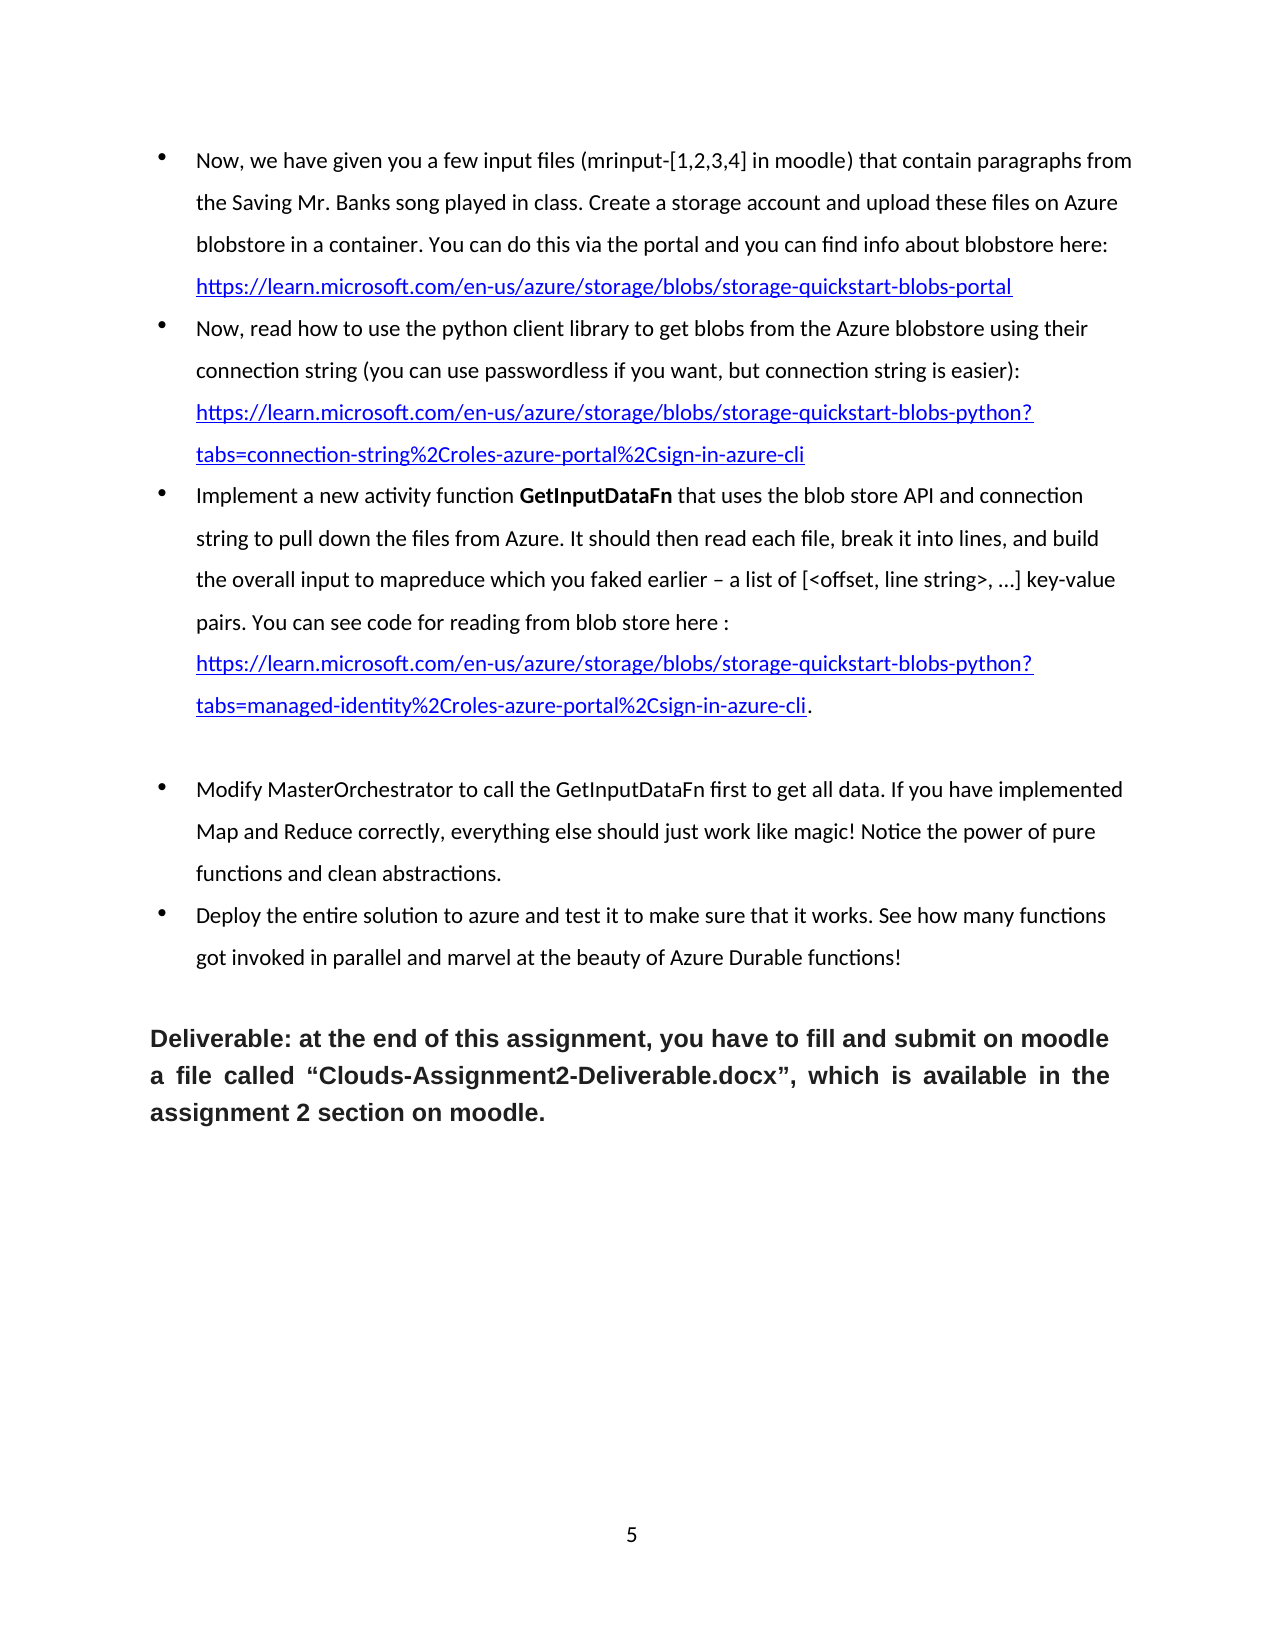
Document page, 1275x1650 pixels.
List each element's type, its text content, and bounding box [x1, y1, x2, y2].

list Now, we have given you a few input files (mrinput-[1,2,3,4] in moodle) that contain paragraphs from the Saving Mr. Banks song played in class. Create a storage account and upload these files on Azure blobstore in a container. You can do this via the portal and you can find info about blobstore here: https://learn.microsoft.com/en-us/azure/storage/blobs/storage-quickstart-blobs-portal [158, 146, 1135, 300]
list Now, read how to use the python client library to get blobs from the Azure blobstore using their connection string (you can use passwordless if you want, but connection string is easier): https://learn.microsoft.com/en-us/azure/storage/blobs/storage-quickstart-blobs-python?tabs=connection-string%2Croles-azure-portal%2Csign-in-azure-cli [158, 314, 1135, 468]
list Modify MasterOrchestrator to call the GetInputDataFn first to get all data. If you have implemented Map and Reduce correctly, everything else should just work like magic! Notice the power of pure functions and clean abstractions. [158, 776, 1135, 887]
text Deliverable: at the end of this assignment, you have to fill and submit on moodle a file called “Clouds-Assignment2-Deliverable.docx”, which is available in the assignment 2 section on moodle. [150, 1023, 1110, 1127]
list Deploy the entire solution to azure and test it to make sure that it works. See how many functions got invoked in parallel and marvel at the beauty of Azure Durable functions! [158, 901, 1135, 971]
list Implement a new activity function GetInputDataFn that uses the blob store API and connection string to pull down the files from Azure. It should then read each file, break it into lines, and build the overall input to mapreduce which you faked earlier – a list of [<offset, line string>, …] key-value pairs. You can see code for reading from blob store here : https://learn.microsoft.com/en-us/azure/storage/blobs/storage-quickstart-blobs-python?tabs=managed-identity%2Croles-azure-portal%2Csign-in-azure-cli. [158, 482, 1135, 719]
